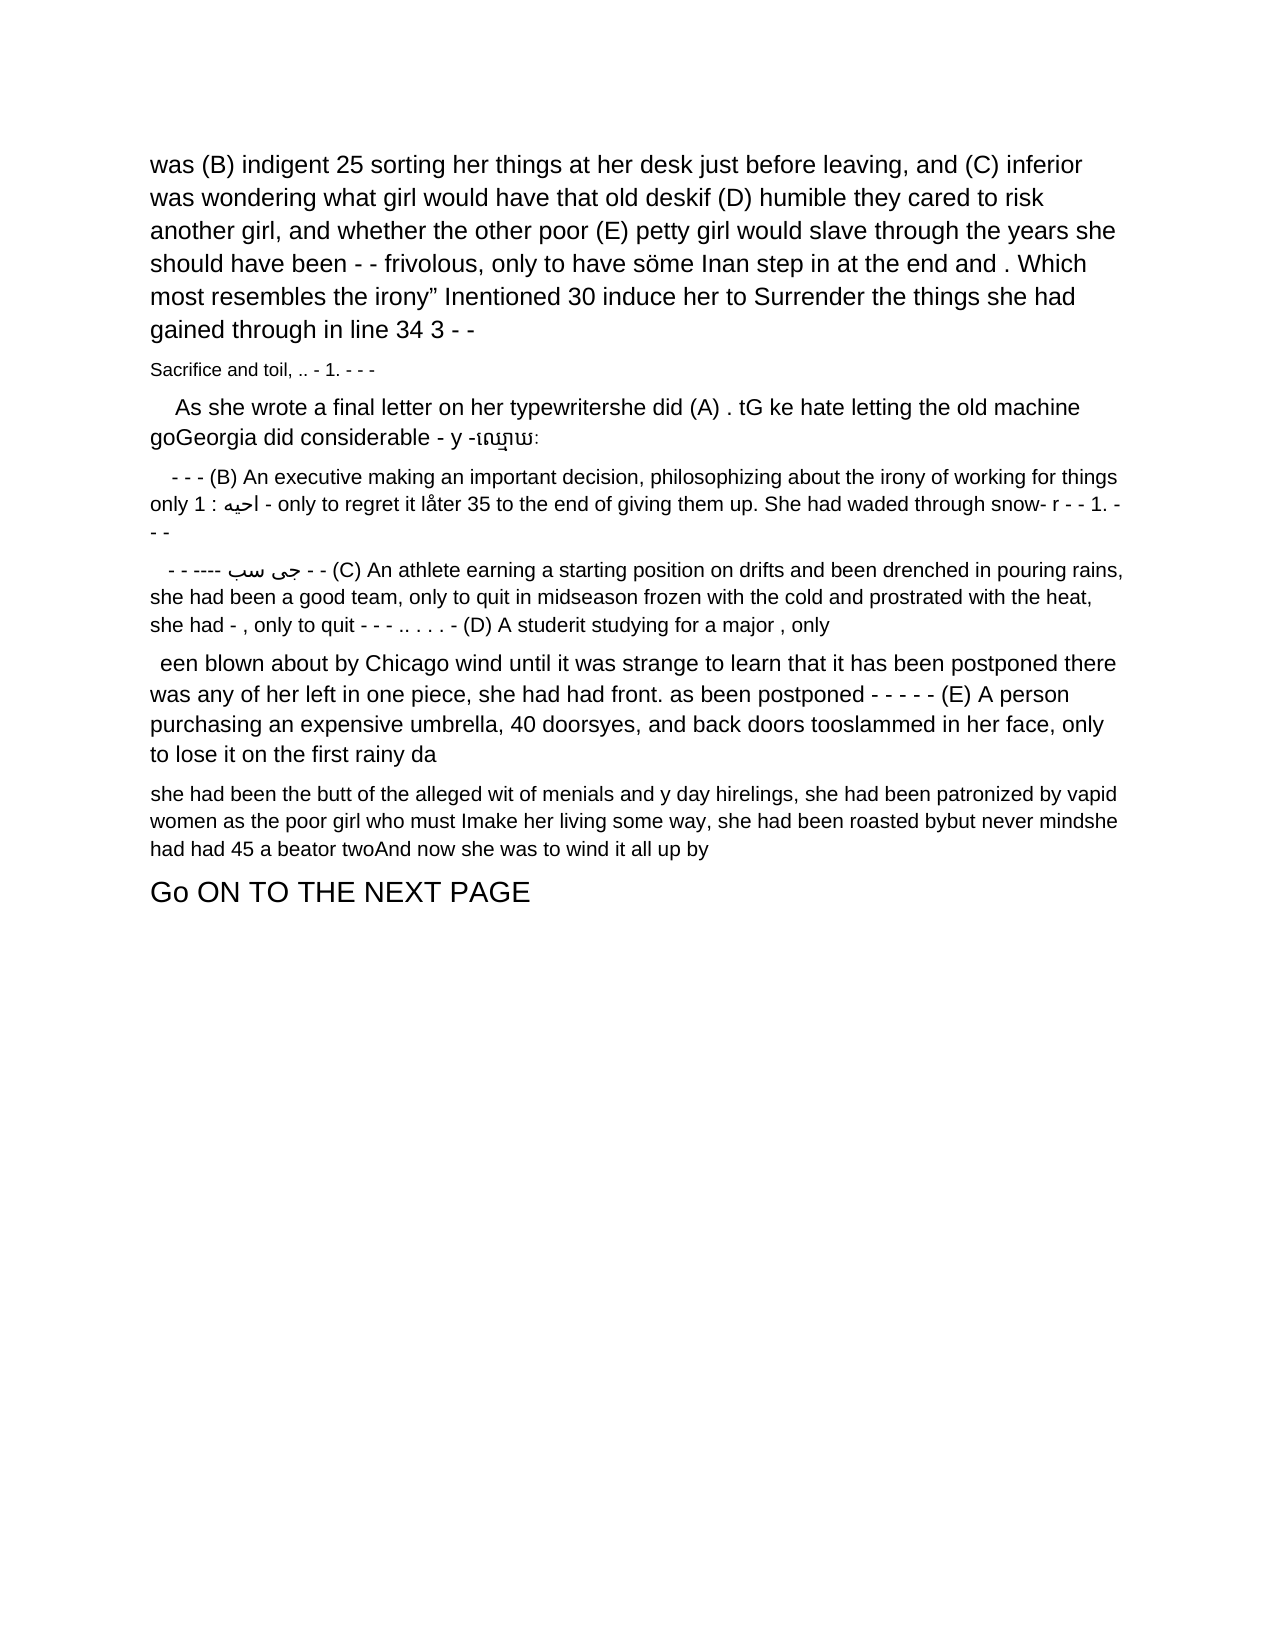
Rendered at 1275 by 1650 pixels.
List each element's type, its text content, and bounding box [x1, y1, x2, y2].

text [150, 150, 1125, 344]
text As she wrote a final letter on her typewritershe did (Α) . tG ke hate letting the old machine goGeorgia did considerable - y -ឈ្មោឃៈ [150, 394, 1125, 450]
text Go ON TO THE NEXT PAGE [150, 874, 1125, 908]
text - - ---- جی سب - - (C) An athlete earning a starting position on drifts and been drenched in pouring rains, she had been a good team, only to quit in midseason frozen with the cold and prostrated with the heat, she had - , only to quit - - - .. . . . - (D) A studerit studying for a major , only [150, 557, 1125, 636]
text - - - (B) An executive making an important decision, philosophizing about the irony of working for things only 1 : احیه - only to regret it låter 35 to the end of giving them up. She had waded through snow- r - - 1. - - - [150, 464, 1125, 543]
text she had been the butt of the alleged wit of menials and y day hirelings, she had been patronized by vapid women as the poor girl who must Imake her living some way, she had been roasted bybut never mindshe had had 45 a beator twoAnd now she was to wind it all up by [150, 782, 1125, 861]
text een blown about by Chicago wind until it was strange to learn that it has been postponed there was any of her left in one piece, she had had front. as been postponed - - - - - (E) A person purchasing an expensive umbrella, 40 doorsyes, and back doors tooslammed in her face, only to lose it on the first rainy da [150, 650, 1125, 767]
text Sacrifice and toil, .. - 1. - - - [150, 358, 1125, 380]
